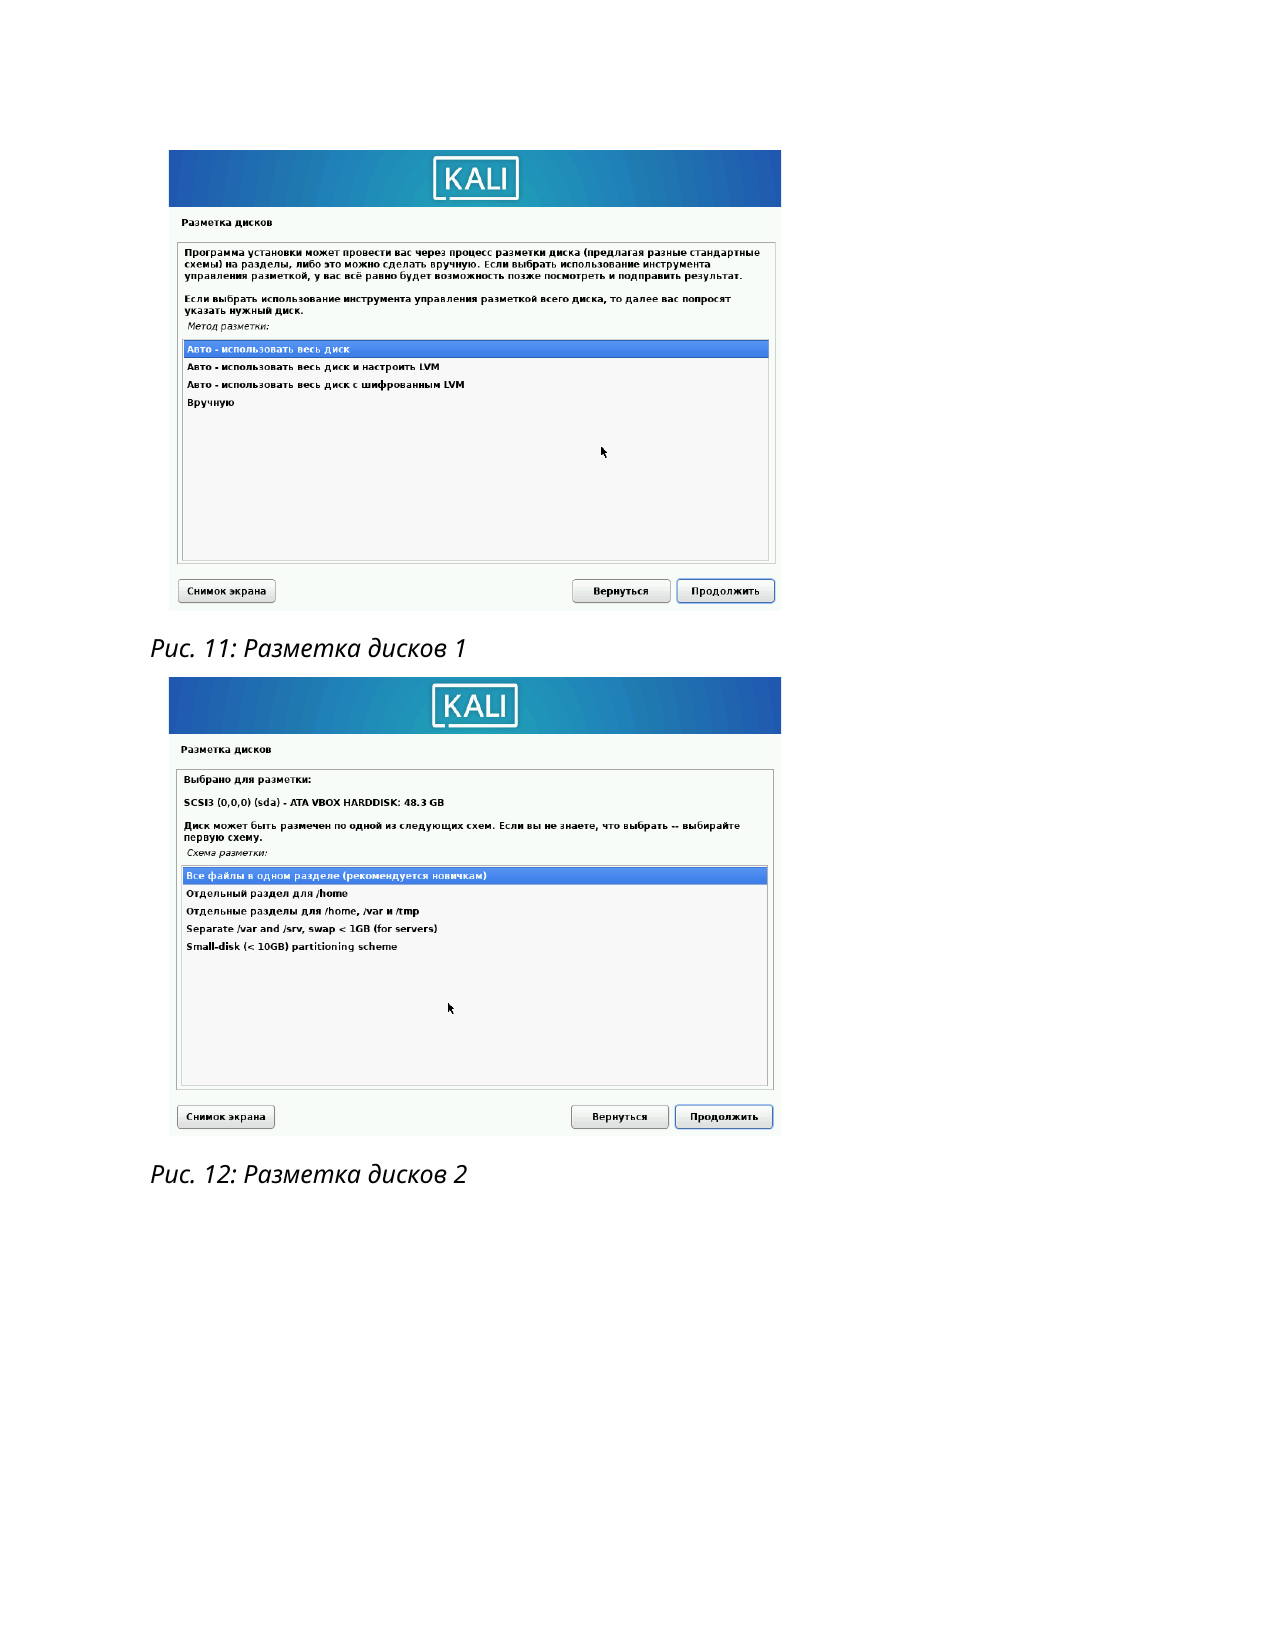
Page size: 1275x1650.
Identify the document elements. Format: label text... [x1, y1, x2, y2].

picture [168, 677, 782, 1136]
picture [168, 150, 782, 611]
text Рис. 12: Разметка дисков 2 [150, 1156, 1125, 1191]
text Рис. 11: Разметка дисков 1 [150, 631, 1125, 665]
